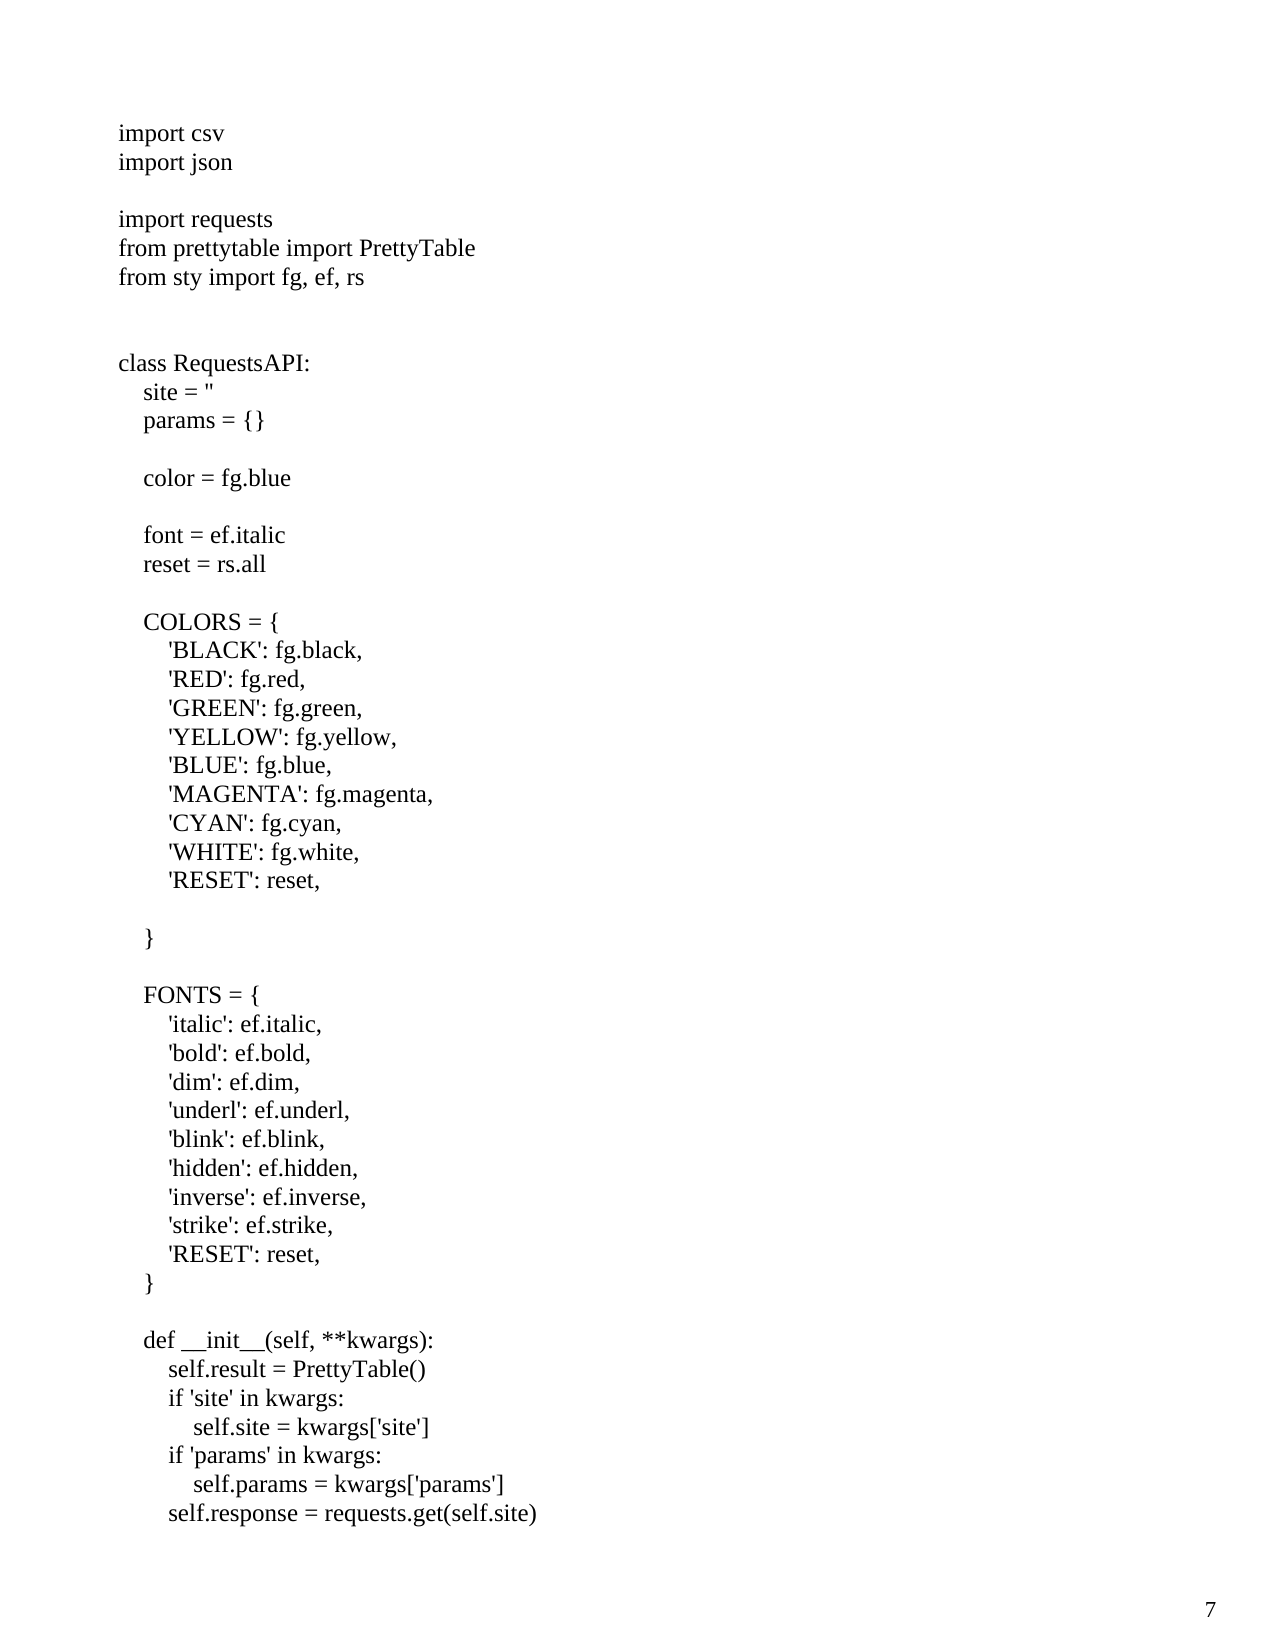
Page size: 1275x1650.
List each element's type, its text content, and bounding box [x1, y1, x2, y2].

text 'strike': ef.strike, [118, 1211, 1216, 1239]
text if 'params' in kwargs: [118, 1441, 1216, 1469]
text if 'site' in kwargs: [118, 1383, 1216, 1412]
text def __init__(self, **kwargs): [118, 1326, 1216, 1354]
text from sty import fg, ef, rs [118, 262, 1216, 291]
text import csv [118, 118, 1216, 147]
text 'underl': ef.underl, [118, 1096, 1216, 1124]
text color = fg.blue [118, 463, 1216, 492]
text from prettytable import PrettyTable [118, 233, 1216, 262]
text FONTS = { [118, 981, 1216, 1009]
text COLORS = { [118, 607, 1216, 636]
text 'RESET': reset, [118, 866, 1216, 894]
text } [118, 923, 1216, 952]
text 'hidden': ef.hidden, [118, 1153, 1216, 1182]
text 'CYAN': fg.cyan, [118, 808, 1216, 837]
text 'inverse': ef.inverse, [118, 1182, 1216, 1211]
text 'BLACK': fg.black, [118, 636, 1216, 664]
text 'blink': ef.blink, [118, 1124, 1216, 1153]
text import requests [118, 204, 1216, 233]
text import json [118, 147, 1216, 176]
text 'bold': ef.bold, [118, 1038, 1216, 1067]
text 'RESET': reset, [118, 1239, 1216, 1268]
text self.params = kwargs['params'] [118, 1469, 1216, 1498]
text font = ef.italic [118, 521, 1216, 549]
text 'BLUE': fg.blue, [118, 751, 1216, 779]
text reset = rs.all [118, 549, 1216, 578]
text params = {} [118, 406, 1216, 434]
text 'WHITE': fg.white, [118, 837, 1216, 866]
text site = '' [118, 377, 1216, 406]
text 'GREEN': fg.green, [118, 693, 1216, 722]
text 'RED': fg.red, [118, 664, 1216, 693]
text self.site = kwargs['site'] [118, 1412, 1216, 1441]
text self.result = PrettyTable() [118, 1354, 1216, 1383]
text self.response = requests.get(self.site) [118, 1498, 1216, 1527]
text 'MAGENTA': fg.magenta, [118, 779, 1216, 808]
text } [118, 1268, 1216, 1297]
text class RequestsAPI: [118, 348, 1216, 377]
text 'italic': ef.italic, [118, 1009, 1216, 1038]
text 'dim': ef.dim, [118, 1067, 1216, 1096]
text 'YELLOW': fg.yellow, [118, 722, 1216, 751]
